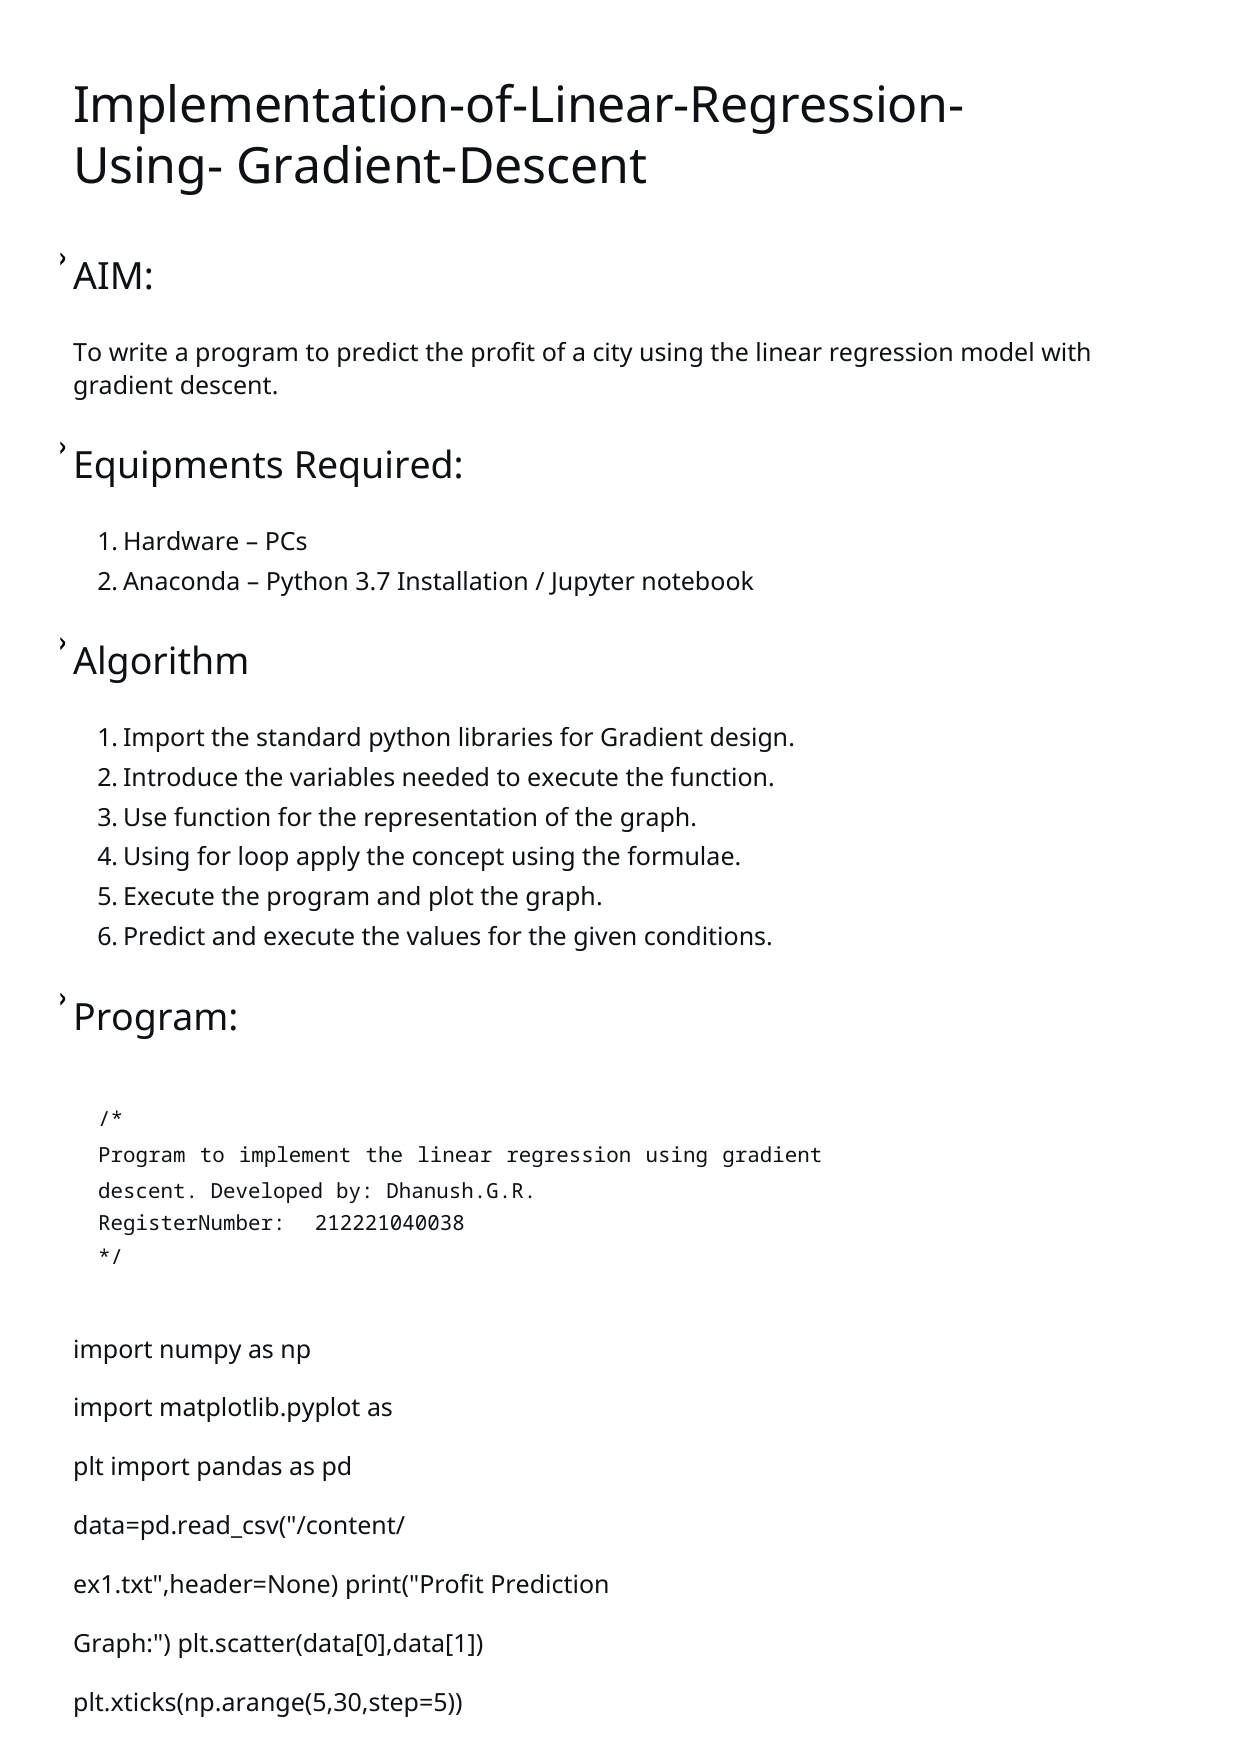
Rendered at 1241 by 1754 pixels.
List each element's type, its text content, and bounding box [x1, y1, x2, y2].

text RegisterNumber: 212221040038 [98, 1212, 1192, 1235]
subtitle Algorithm [73, 634, 1192, 685]
text /* [98, 1104, 1192, 1133]
list Predict and execute the values for the given conditions. [97, 919, 1192, 953]
list Hardware – PCs [97, 523, 1192, 558]
text Program to implement the linear regression using gradient descent. Developed by: Dhanush.G.R. [98, 1140, 933, 1204]
list Execute the program and plot the graph. [97, 879, 1192, 913]
subtitle Program: [73, 990, 1192, 1041]
text To write a program to predict the profit of a city using the linear regression model with gradient descent. [73, 335, 1192, 402]
text */ [98, 1242, 1192, 1271]
list Introduce the variables needed to execute the function. [97, 759, 1192, 793]
text import numpy as np [73, 1331, 1192, 1366]
list Anaconda – Python 3.7 Installation / Jupyter notebook [97, 563, 1192, 597]
list Use function for the representation of the graph. [97, 799, 1192, 833]
text import matplotlib.pyplot as plt import pandas as pd [73, 1390, 412, 1483]
list Import the standard python libraries for Gradient design. [97, 719, 1192, 753]
subtitle AIM: [73, 249, 1192, 301]
list Using for loop apply the concept using the formulae. [97, 839, 1192, 873]
subtitle Implementation-of-Linear-Regression-Using- Gradient-Descent [73, 72, 1092, 199]
text data=pd.read_csv("/content/ex1.txt",header=None) print("Profit Prediction Graph:") plt.scatter(data[0],data[1]) plt.xticks(np.arange(5,30,step=5)) [73, 1508, 640, 1718]
subtitle Equipments Required: [73, 438, 1192, 489]
